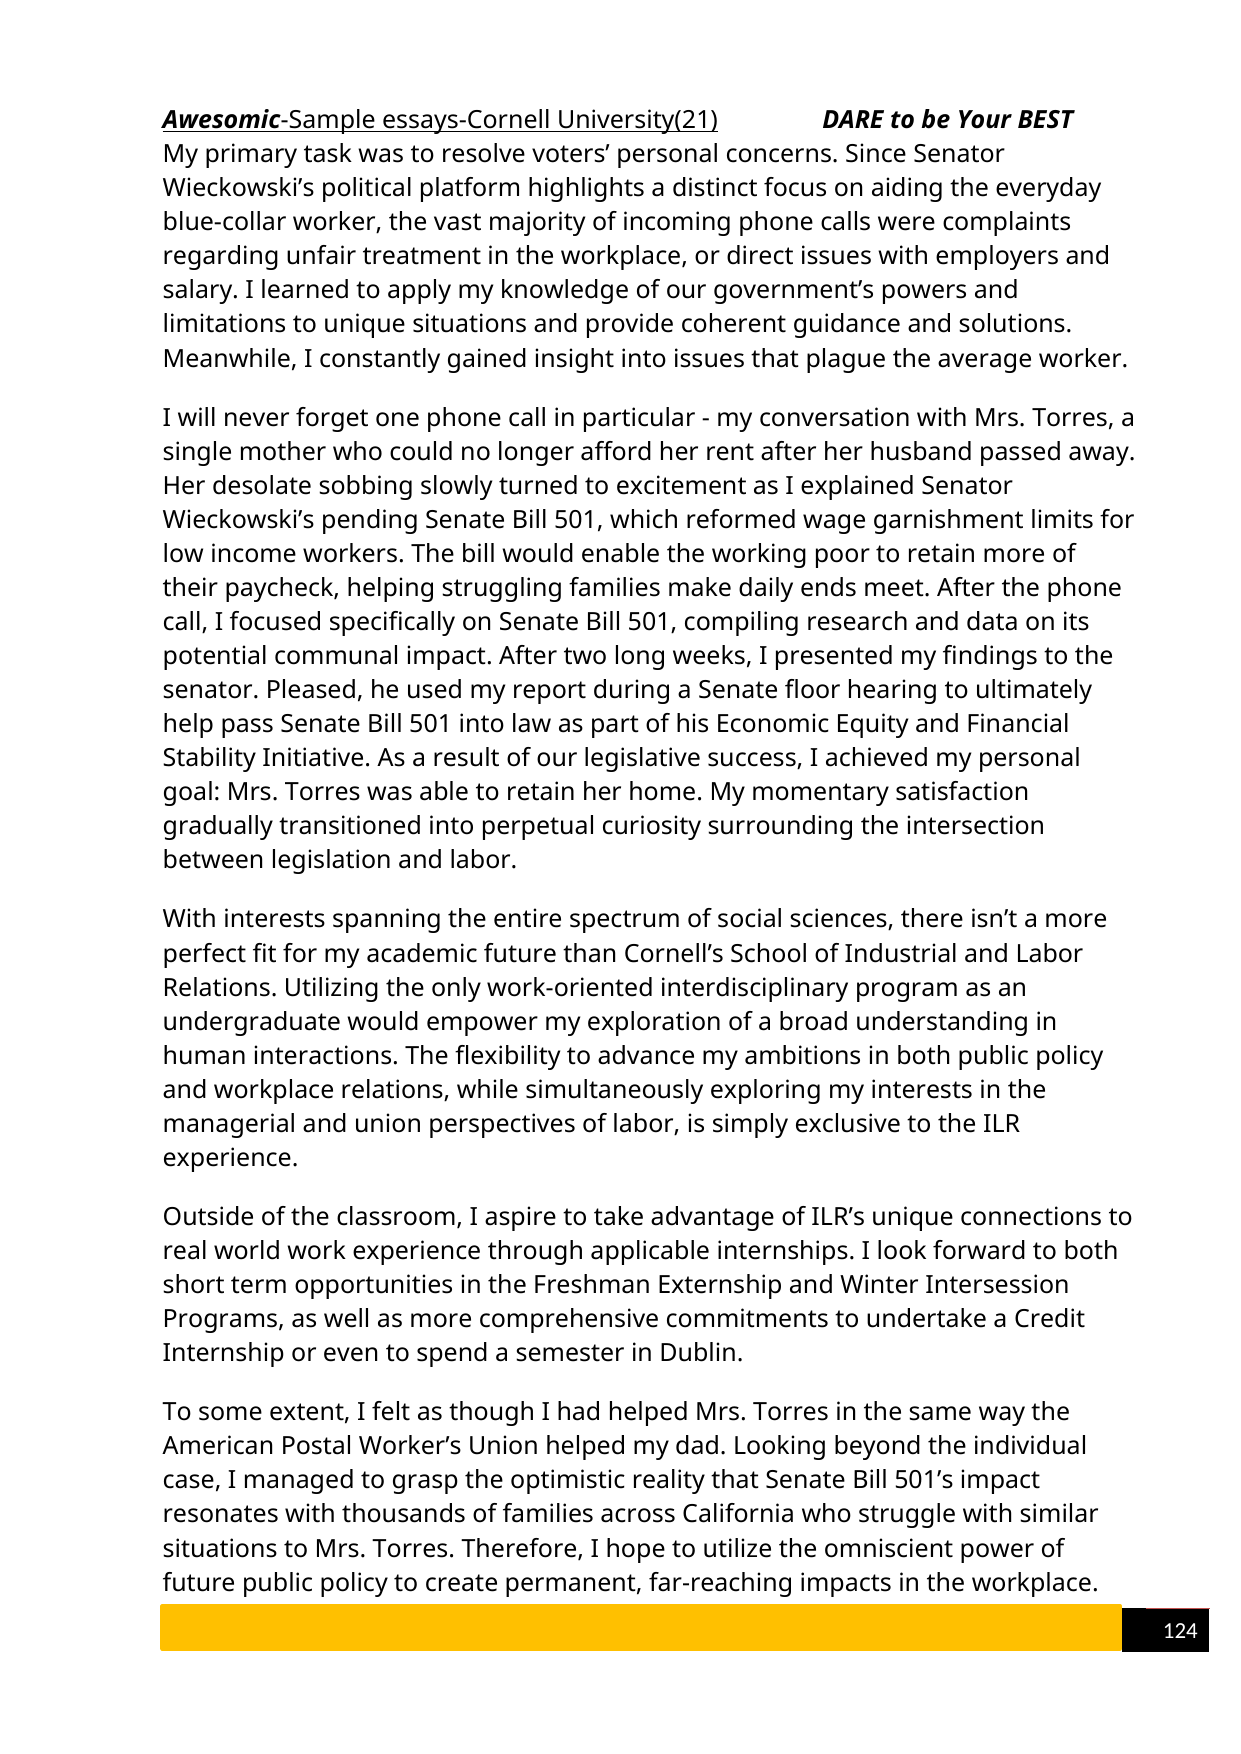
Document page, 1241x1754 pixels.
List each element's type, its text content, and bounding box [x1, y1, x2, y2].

text My primary task was to resolve voters’ personal concerns. Since Senator Wieckowski’s political platform highlights a distinct focus on aiding the everyday blue-collar worker, the vast majority of incoming phone calls were complaints regarding unfair treatment in the workplace, or direct issues with employers and salary. I learned to apply my knowledge of our government’s powers and limitations to unique situations and provide coherent guidance and solutions. Meanwhile, I constantly gained insight into issues that plague the average worker. [162, 136, 1137, 374]
text With interests spanning the entire spectrum of social sciences, there isn’t a more perfect fit for my academic future than Cornell’s School of Industrial and Labor Relations. Utilizing the only work-oriented interdisciplinary program as an undergraduate would empower my exploration of a broad understanding in human interactions. The flexibility to advance my ambitions in both public policy and workplace relations, while simultaneously exploring my interests in the managerial and union perspectives of labor, is simply exclusive to the ILR experience. [162, 901, 1137, 1174]
text I will never forget one phone call in particular - my conversation with Mrs. Torres, a single mother who could no longer afford her rent after her husband passed away. Her desolate sobbing slowly turned to excitement as I explained Senator Wieckowski’s pending Senate Bill 501, which reformed wage garnishment limits for low income workers. The bill would enable the working poor to retain more of their paycheck, helping struggling families make daily ends meet. After the phone call, I focused specifically on Senate Bill 501, compiling research and data on its potential communal impact. After two long weeks, I presented my findings to the senator. Pleased, he used my report during a Senate floor hearing to ultimately help pass Senate Bill 501 into law as part of his Economic Equity and Financial Stability Initiative. As a result of our legislative success, I achieved my personal goal: Mrs. Torres was able to retain her home. My momentary satisfaction gradually transitioned into perpetual curiosity surrounding the intersection between legislation and labor. [162, 399, 1137, 876]
text Outside of the classroom, I aspire to take advantage of ILR’s unique connections to real world work experience through applicable internships. I look forward to both short term opportunities in the Freshman Externship and Winter Intersession Programs, as well as more comprehensive commitments to undertake a Credit Internship or even to spend a semester in Dublin. [162, 1199, 1137, 1369]
text To some extent, I felt as though I had helped Mrs. Torres in the same way the American Postal Worker’s Union helped my dad. Looking beyond the individual case, I managed to grasp the optimistic reality that Senate Bill 501’s impact resonates with thousands of families across California who struggle with similar situations to Mrs. Torres. Therefore, I hope to utilize the omniscient power of future public policy to create permanent, far-reaching impacts in the workplace. [162, 1394, 1137, 1598]
